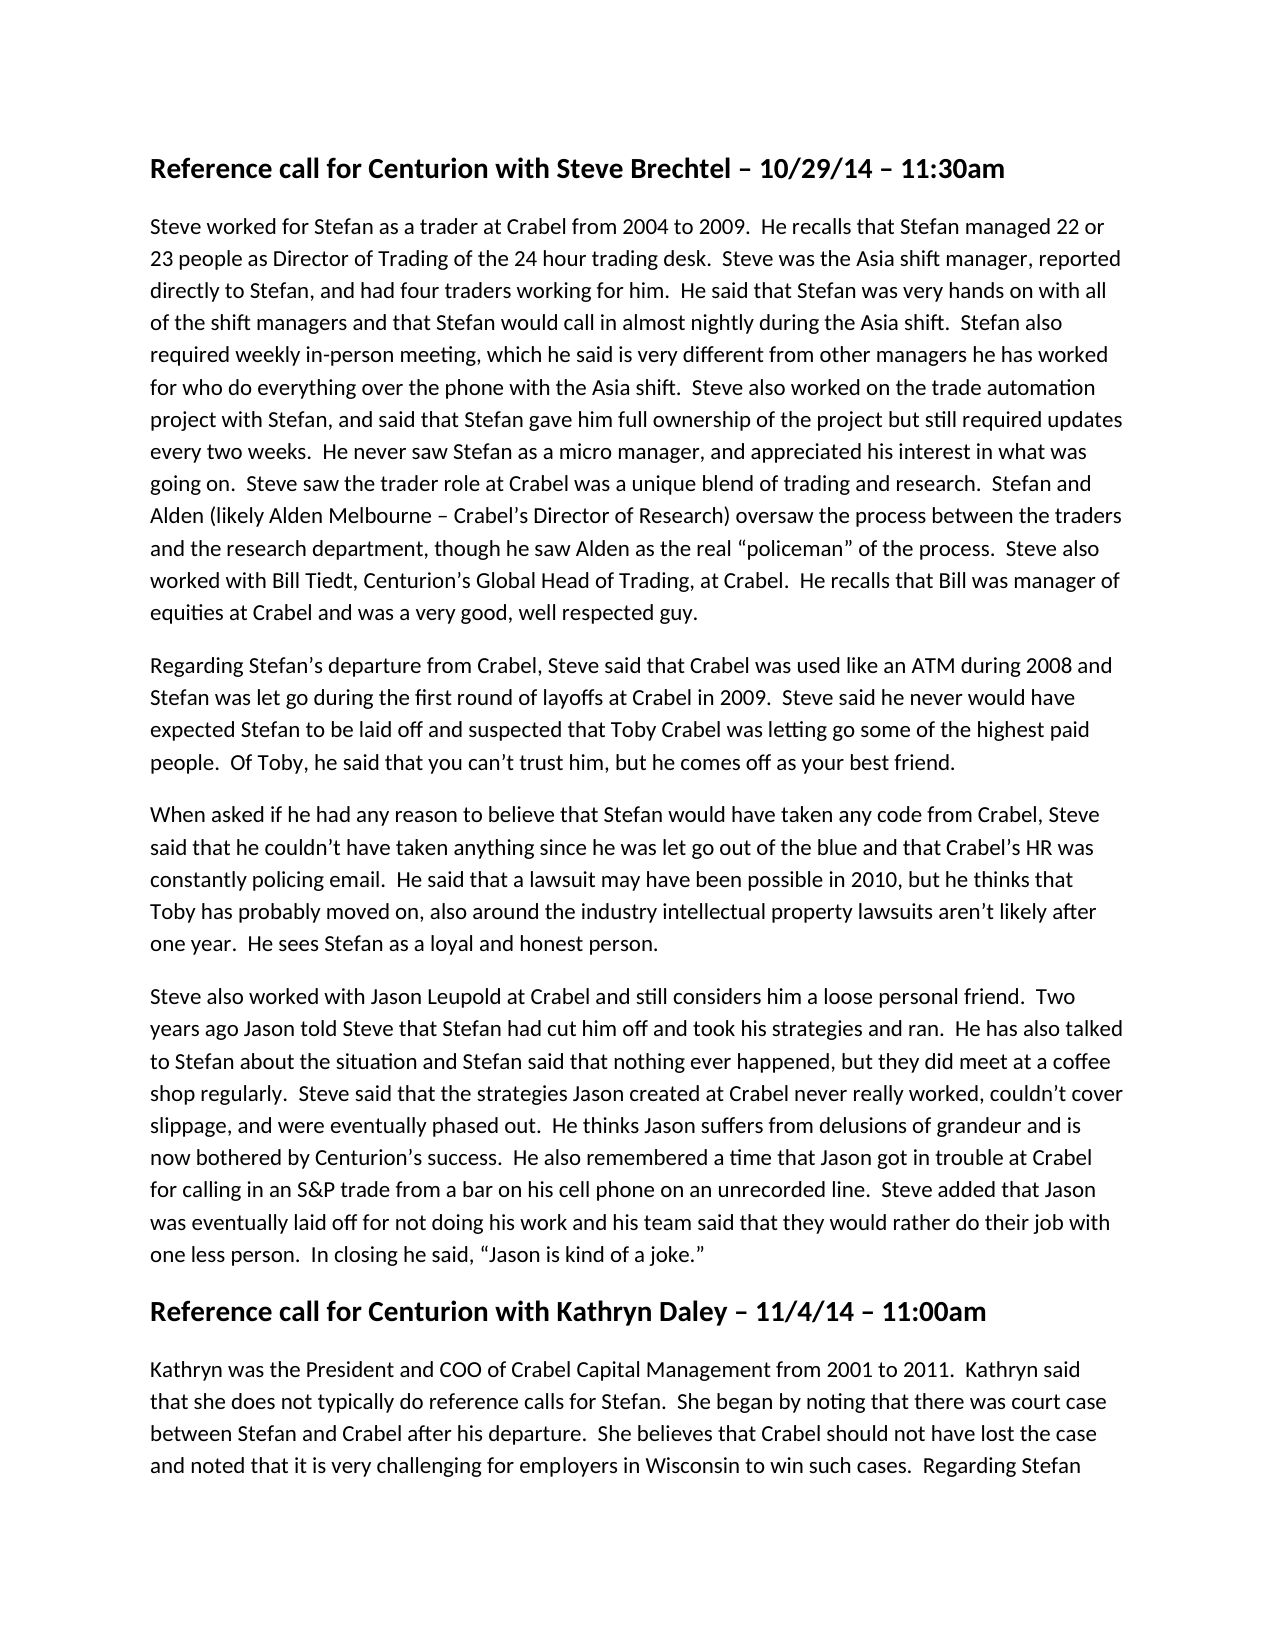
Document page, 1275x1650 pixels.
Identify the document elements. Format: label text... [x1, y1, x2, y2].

text Steve also worked with Jason Leupold at Crabel and still considers him a loose personal friend. Two years ago Jason told Steve that Stefan had cut him off and took his strategies and ran. He has also talked to Stefan about the situation and Stefan said that nothing ever happened, but they did meet at a coffee shop regularly. Steve said that the strategies Jason created at Crabel never really worked, couldn’t cover slippage, and were eventually phased out. He thinks Jason suffers from delusions of grandeur and is now bothered by Centurion’s success. He also remembered a time that Jason got in trouble at Crabel for calling in an S&P trade from a bar on his cell phone on an unrecorded line. Steve added that Jason was eventually laid off for not doing his work and his team said that they would rather do their job with one less person. In closing he said, “Jason is kind of a joke.” [150, 982, 1125, 1268]
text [150, 1355, 1125, 1479]
text When asked if he had any reason to believe that Stefan would have taken any code from Crabel, Steve said that he couldn’t have taken anything since he was let go out of the blue and that Crabel’s HR was constantly policing email. He said that a lawsuit may have been possible in 2010, but he thinks that Toby has probably moved on, also around the industry intellectual property lawsuits aren’t likely after one year. He sees Stefan as a loyal and honest person. [150, 801, 1125, 957]
text Steve worked for Stefan as a trader at Crabel from 2004 to 2009. He recalls that Stefan managed 22 or 23 people as Director of Trading of the 24 hour trading desk. Steve was the Asia shift manager, reported directly to Stefan, and had four traders working for him. He said that Stefan was very hands on with all of the shift managers and that Stefan would call in almost nightly during the Asia shift. Stefan also required weekly in-person meeting, which he said is very different from other managers he has worked for who do everything over the phone with the Asia shift. Steve also worked on the trade automation project with Stefan, and said that Stefan gave him full ownership of the project but still required updates every two weeks. He never saw Stefan as a micro manager, and appreciated his interest in what was going on. Steve saw the trader role at Crabel was a unique blend of trading and research. Stefan and Alden (likely Alden Melbourne – Crabel’s Director of Research) oversaw the process between the traders and the research department, though he saw Alden as the real “policeman” of the process. Steve also worked with Bill Tiedt, Centurion’s Global Head of Trading, at Crabel. He recalls that Bill was manager of equities at Crabel and was a very good, well respected guy. [150, 212, 1125, 626]
text Reference call for Centurion with Kathryn Daley – 11/4/14 – 11:00am [150, 1293, 1125, 1328]
text Reference call for Centurion with Steve Brechtel – 10/29/14 – 11:30am [150, 150, 1125, 186]
text Regarding Stefan’s departure from Crabel, Steve said that Crabel was used like an ATM during 2008 and Stefan was let go during the first round of layoffs at Crabel in 2009. Steve said he never would have expected Stefan to be laid off and suspected that Toby Crabel was letting go some of the highest paid people. Of Toby, he said that you can’t trust him, but he comes off as your best friend. [150, 651, 1125, 776]
